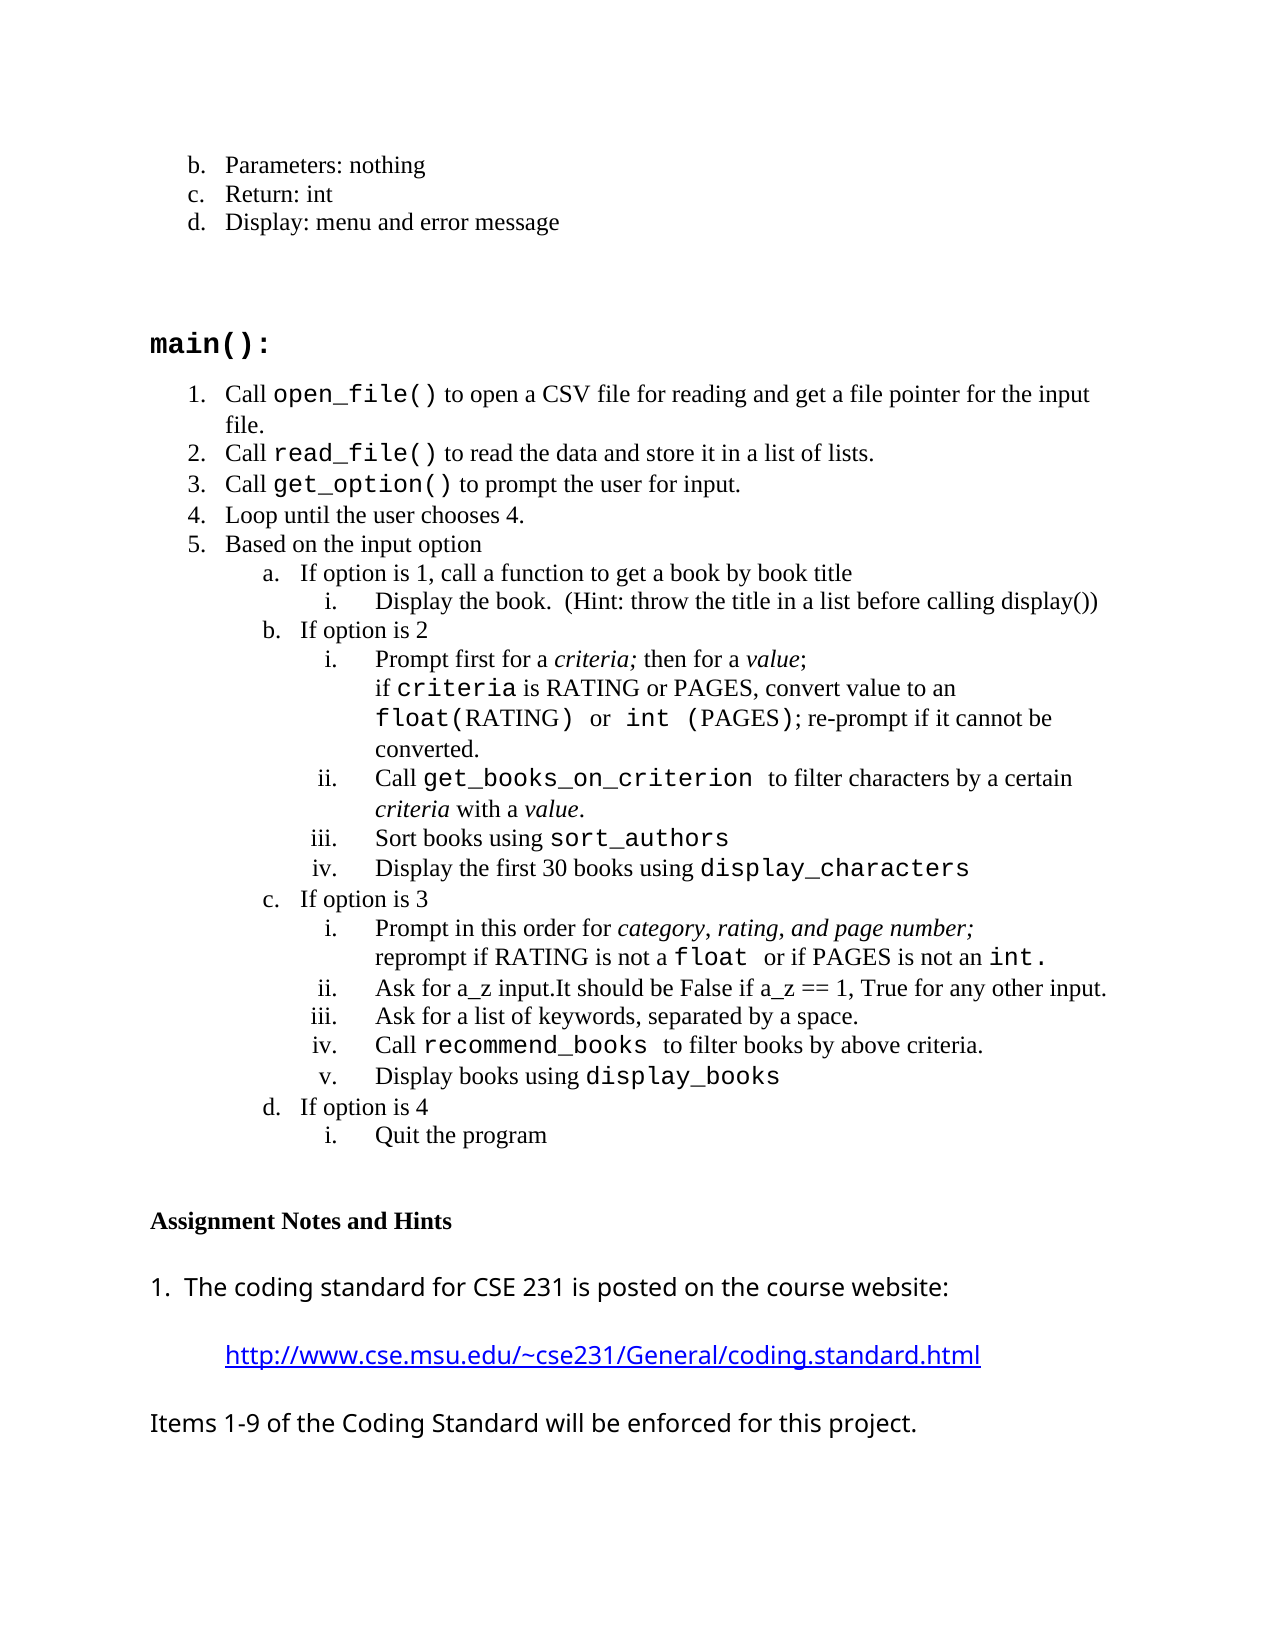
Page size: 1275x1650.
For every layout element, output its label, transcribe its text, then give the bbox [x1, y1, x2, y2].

list Display the book. (Hint: throw the title in a list before calling display()) [337, 586, 1134, 615]
text http://www.cse.msu.edu/~cse231/General/coding.standard.html [150, 1337, 1134, 1371]
list Prompt in this order for category, rating, and page number; reprompt if RATING is not a float or if PAGES is not an int. [337, 913, 1134, 973]
list Call get_books_on_criterion to filter characters by a certain criteria with a value. [337, 763, 1134, 823]
list If option is 4 [262, 1092, 1134, 1121]
list Call read_file() to read the data and store it in a list of lists. [187, 438, 1134, 469]
list Prompt first for a criteria; then for a value; if criteria is RATING or PAGES, convert value to an float(RATING) or int (PAGES); re-prompt if it cannot be converted. [337, 644, 1134, 763]
list Ask for a_z input.It should be False if a_z == 1, True for any other input. [337, 973, 1134, 1001]
list Display books using display_books [337, 1061, 1134, 1092]
list Display the first 30 books using display_characters [337, 853, 1134, 884]
text Items 1-9 of the Coding Standard will be enforced for this project. [150, 1405, 1134, 1439]
list Quit the program [337, 1121, 1134, 1149]
list Return: int [187, 179, 1134, 207]
list Loop until the user chooses 4. [187, 500, 1134, 529]
list Call open_file() to open a CSV file for reading and get a file pointer for the input file. [187, 379, 1134, 438]
list Based on the input option [187, 529, 1134, 558]
text Assignment Notes and Hints [150, 1206, 1134, 1235]
list Call recommend_books to filter books by above criteria. [337, 1030, 1134, 1061]
list main(): [150, 329, 1134, 362]
list If option is 1, call a function to get a book by book title [262, 558, 1134, 586]
list Call get_option() to prompt the user for input. [187, 469, 1134, 500]
text 1. The coding standard for CSE 231 is posted on the course website: [150, 1269, 1134, 1303]
list Sort books using sort_authors [337, 823, 1134, 853]
list If option is 2 [262, 615, 1134, 644]
list Parameters: nothing [187, 150, 1134, 179]
list Display: menu and error message [187, 207, 1134, 236]
list Ask for a list of keywords, separated by a space. [337, 1001, 1134, 1030]
list If option is 3 [262, 884, 1134, 913]
